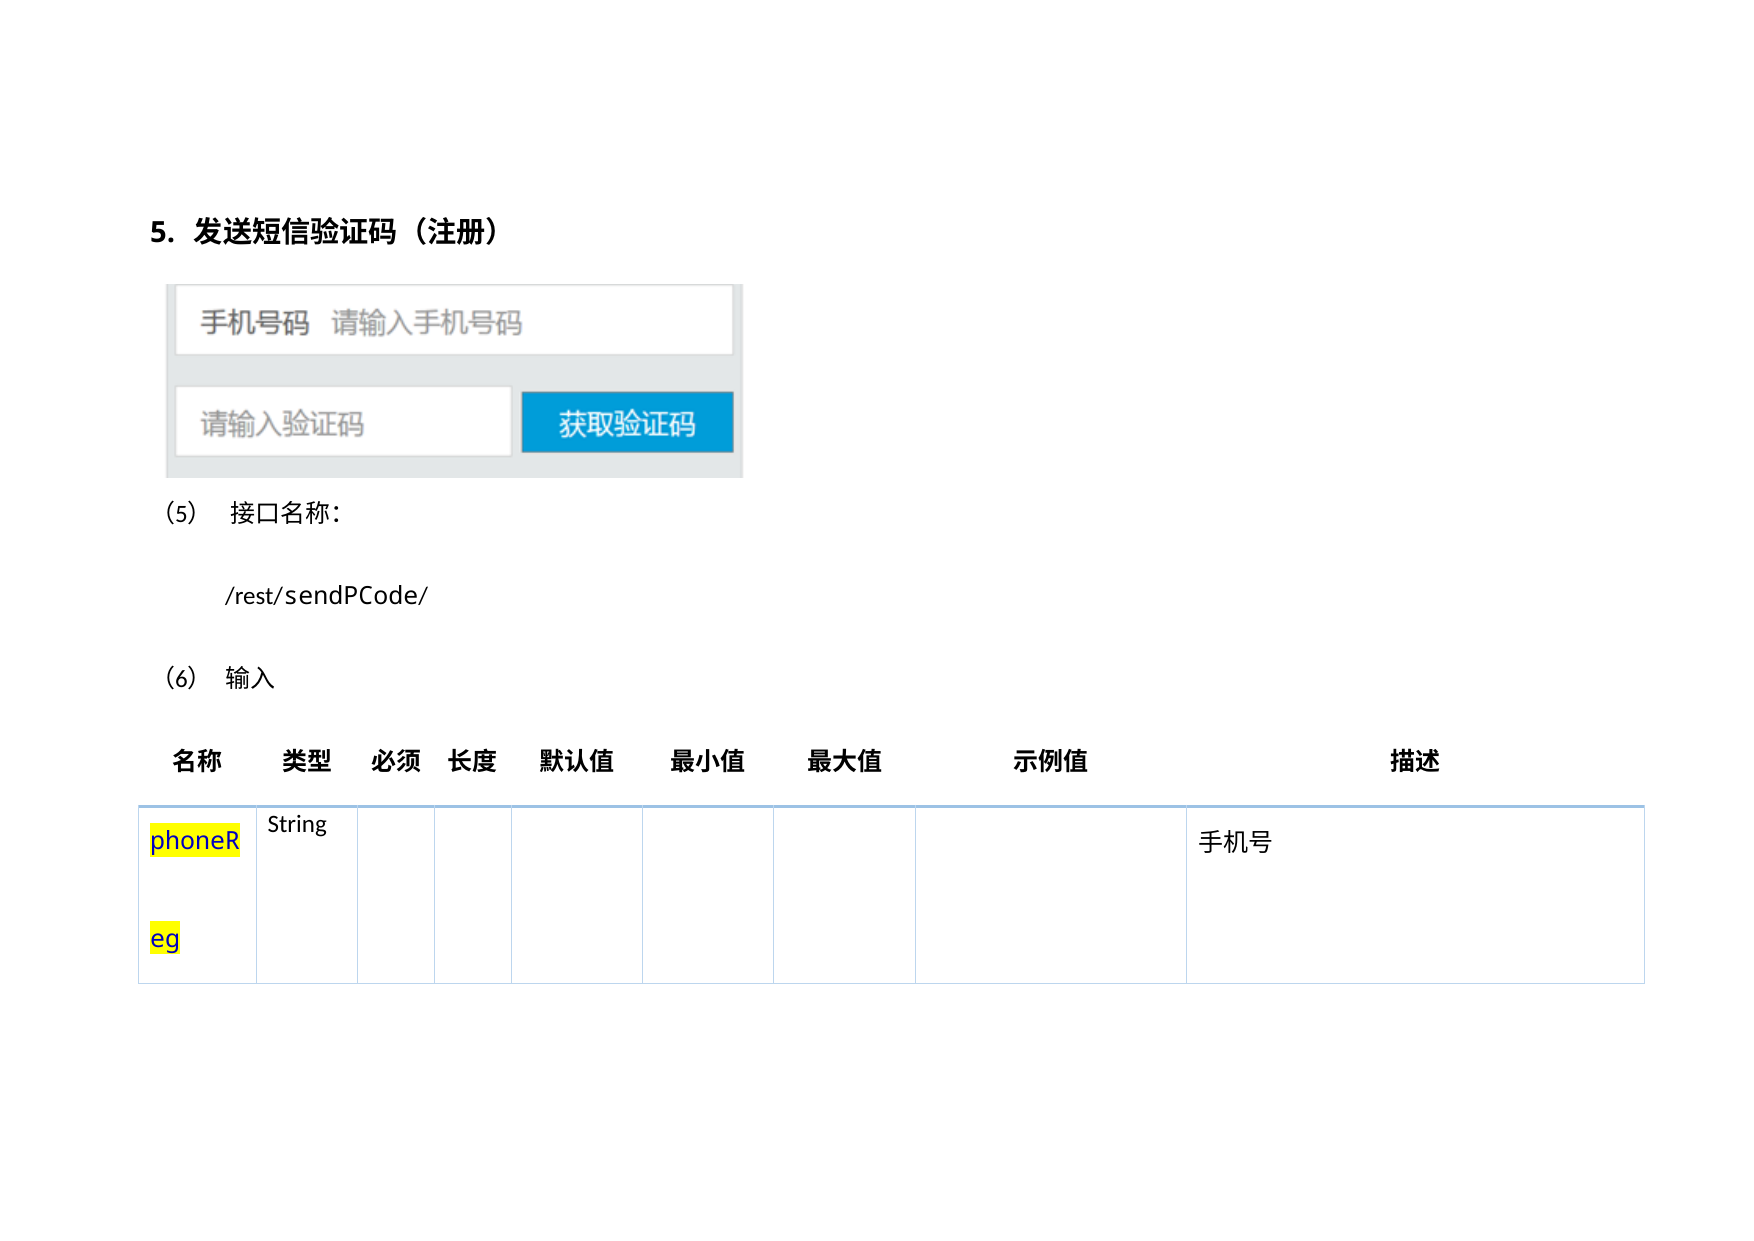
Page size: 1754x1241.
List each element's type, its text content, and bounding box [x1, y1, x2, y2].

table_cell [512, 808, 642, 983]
list 接口名称： [150, 479, 1604, 544]
picture [159, 284, 745, 478]
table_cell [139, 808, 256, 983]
list 输入 [150, 644, 1604, 709]
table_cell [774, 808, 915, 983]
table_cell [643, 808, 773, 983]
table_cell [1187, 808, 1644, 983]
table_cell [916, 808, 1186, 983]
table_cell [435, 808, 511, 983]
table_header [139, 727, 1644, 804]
subtitle 发送短信验证码（注册） [150, 198, 1604, 263]
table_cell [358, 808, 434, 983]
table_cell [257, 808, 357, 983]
text /rest/sendPCode/ [225, 562, 1604, 627]
